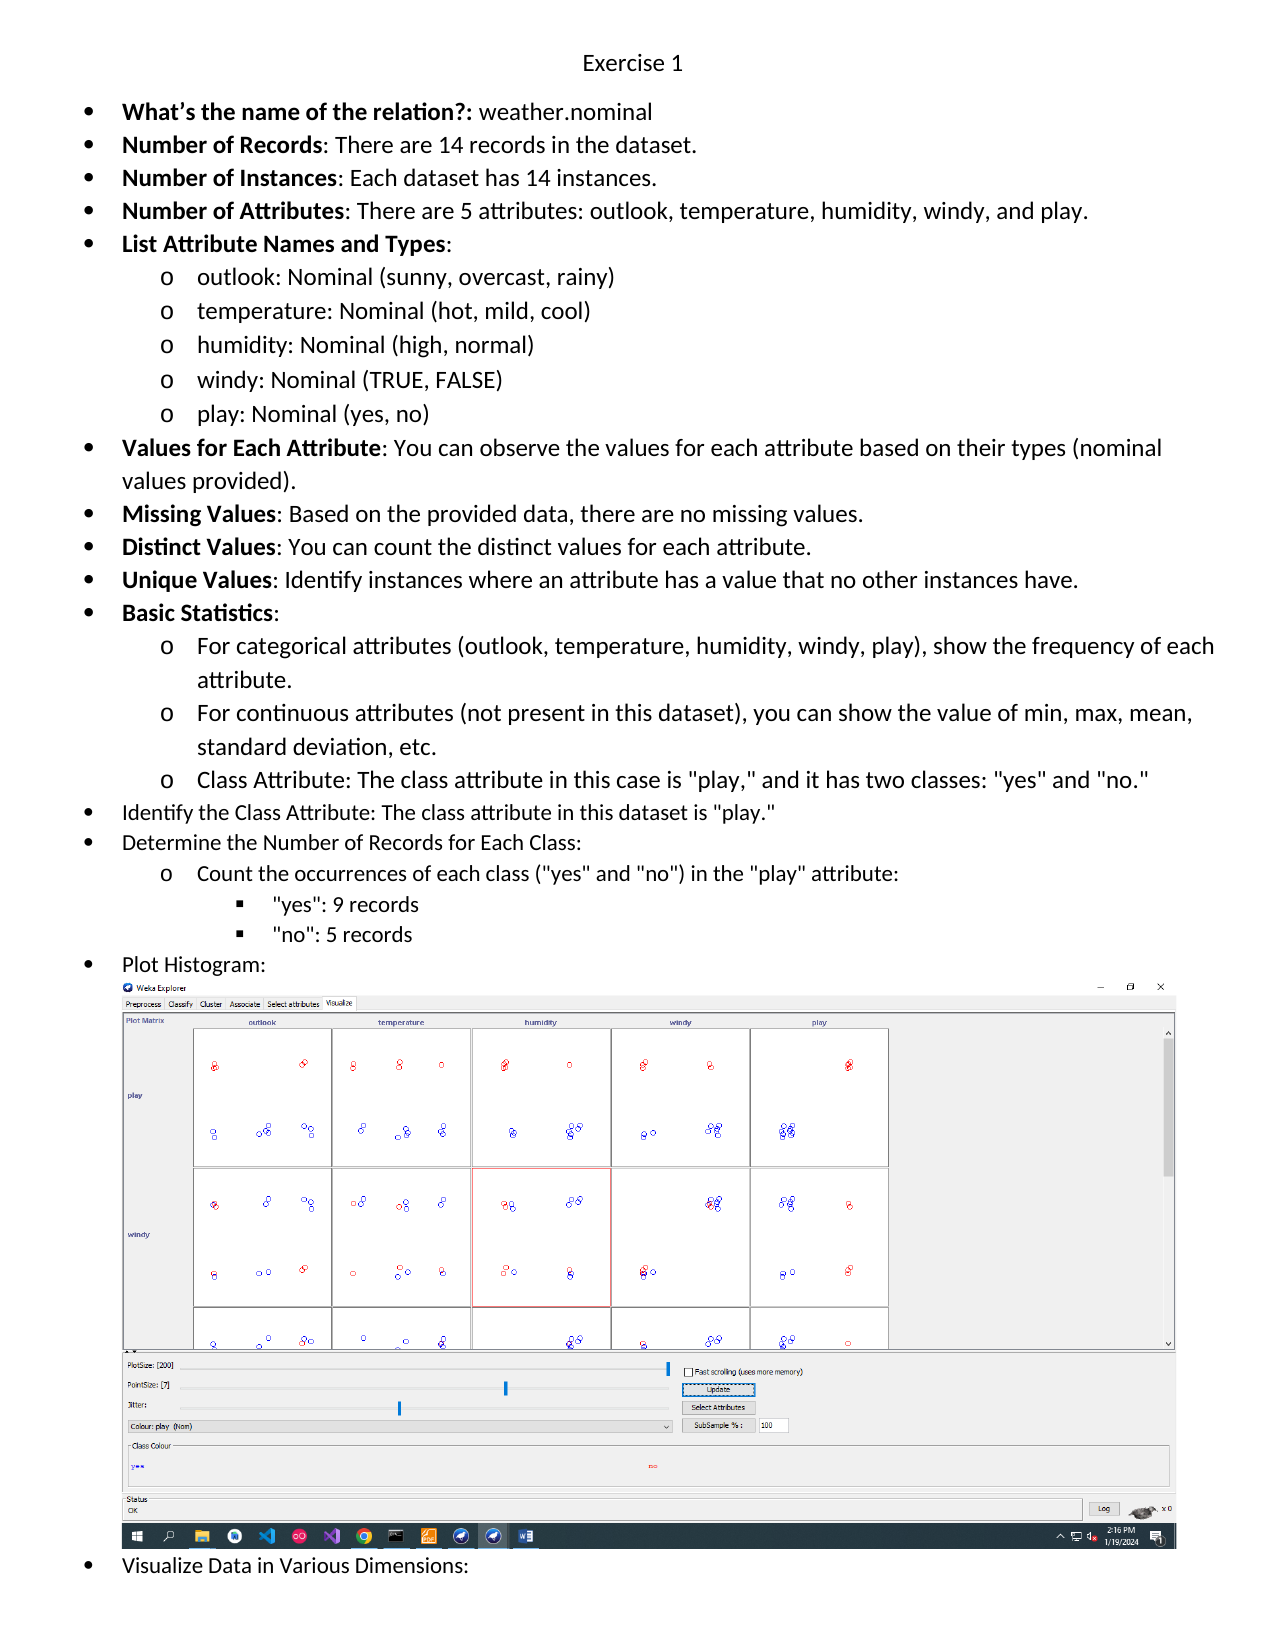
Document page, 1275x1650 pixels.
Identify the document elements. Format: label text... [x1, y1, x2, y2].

list For categorical attributes (outlook, temperature, humidity, windy, play), show the frequency of each attribute. [159, 630, 1219, 694]
list Number of Records: There are 14 records in the dataset. [84, 129, 1219, 160]
list temperature: Nominal (hot, mild, cool) [159, 295, 1219, 327]
list outlook: Nominal (sunny, overcast, rainy) [159, 261, 1219, 293]
list "no": 5 records [234, 920, 1219, 948]
list humidity: Nominal (high, normal) [159, 329, 1219, 361]
list What’s the name of the relation?: weather.nominal [84, 96, 1219, 127]
list Number of Instances: Each dataset has 14 instances. [84, 162, 1219, 193]
list play: Nominal (yes, no) [159, 398, 1219, 430]
list Number of Attributes: There are 5 attributes: outlook, temperature, humidity, windy, and play. [84, 195, 1219, 226]
list Class Attribute: The class attribute in this case is "play," and it has two classes: "yes" and "no." [159, 764, 1219, 796]
list "yes": 9 records [234, 890, 1219, 918]
list Missing Values: Based on the provided data, there are no missing values. [84, 498, 1219, 529]
list windy: Nominal (TRUE, FALSE) [159, 364, 1219, 396]
list Distinct Values: You can count the distinct values for each attribute. [84, 531, 1219, 562]
list Determine the Number of Records for Each Class: [84, 828, 1219, 857]
list Basic Statistics: [84, 597, 1219, 627]
list Visualize Data in Various Dimensions: [84, 1551, 1219, 1579]
list Count the occurrences of each class ("yes" and "no") in the "play" attribute: [159, 859, 1219, 888]
picture [121, 980, 1177, 1549]
text Exercise 1 [47, 47, 1219, 77]
list Values for Each Attribute: You can observe the values for each attribute based on their types (nominal values provided). [84, 432, 1219, 496]
list List Attribute Names and Types: [84, 228, 1219, 259]
list For continuous attributes (not present in this dataset), you can show the value of min, max, mean, standard deviation, etc. [159, 697, 1219, 762]
list Identify the Class Attribute: The class attribute in this dataset is "play." [84, 798, 1219, 826]
list Plot Histogram: [84, 951, 1219, 979]
list Unique Values: Identify instances where an attribute has a value that no other instances have. [84, 564, 1219, 594]
